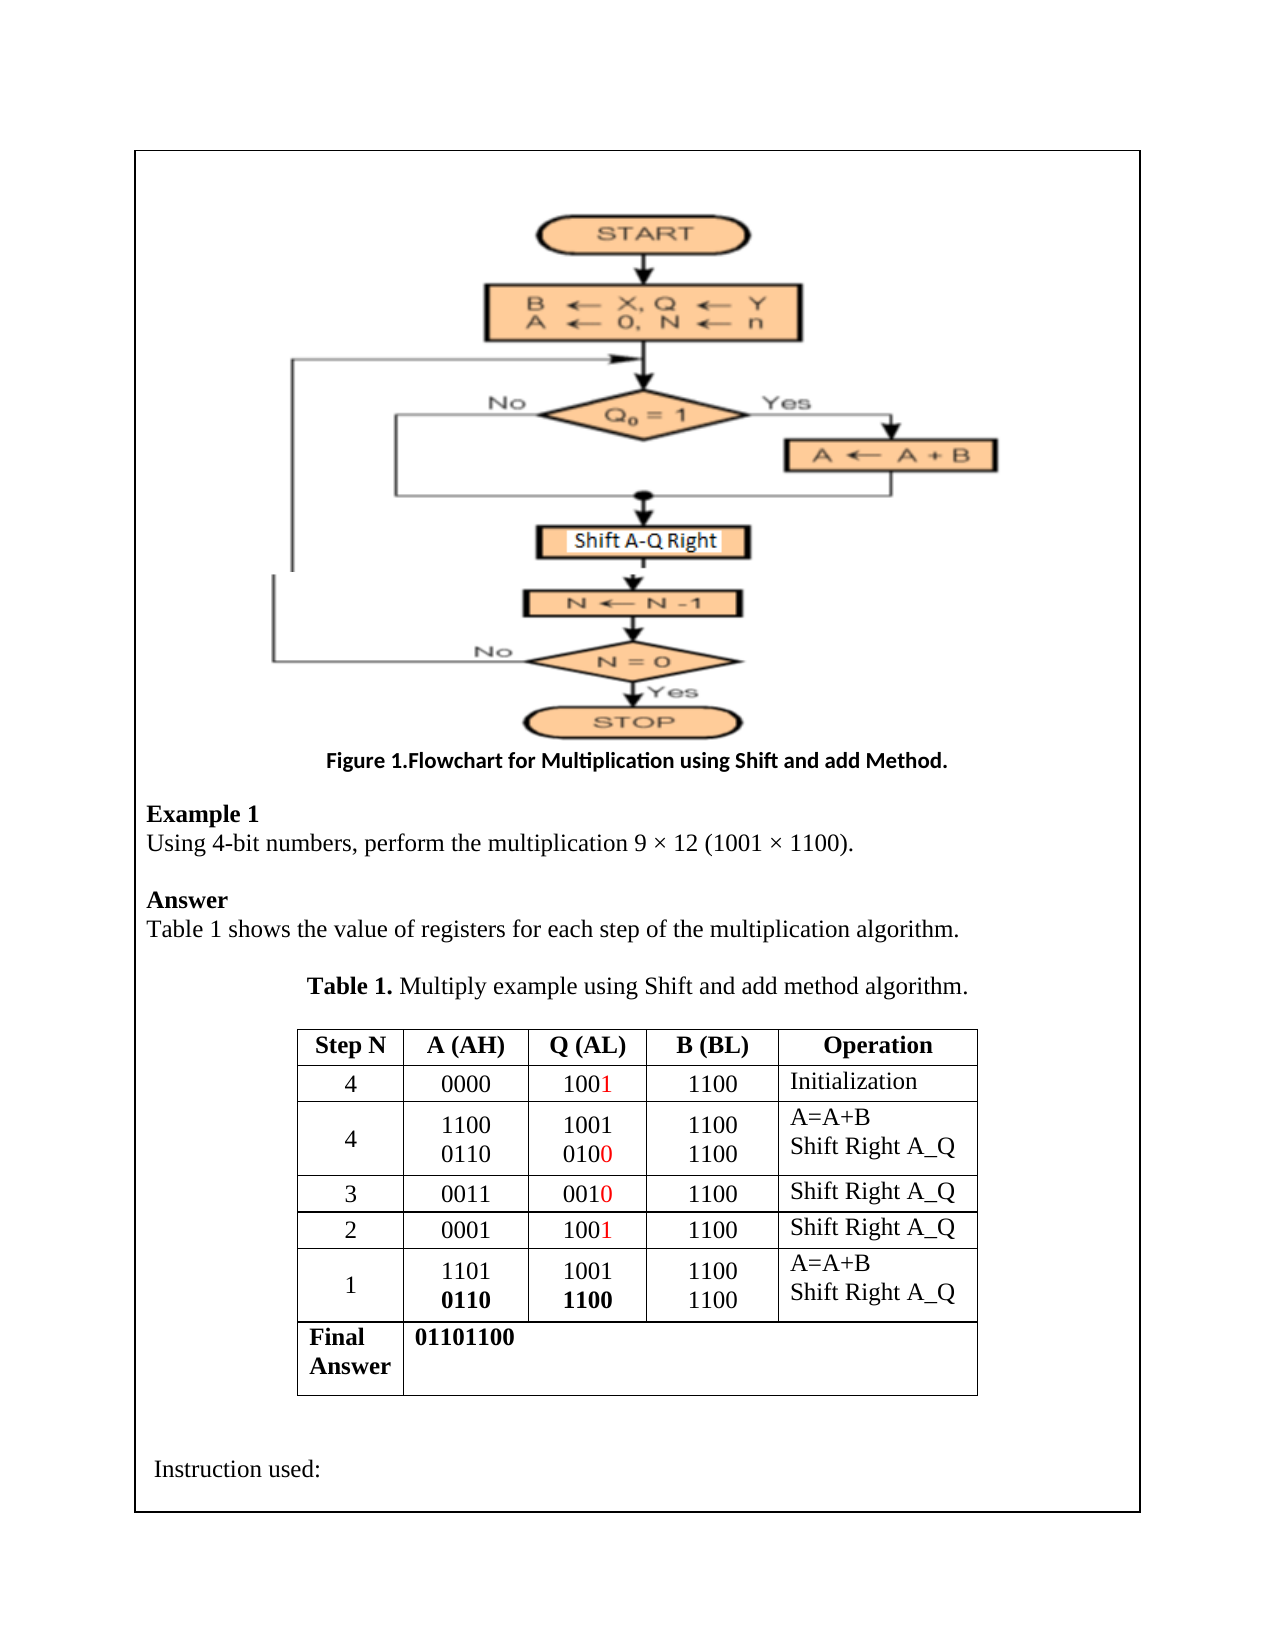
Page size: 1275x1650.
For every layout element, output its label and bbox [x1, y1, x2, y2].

picture [267, 208, 1008, 746]
table_cell [136, 151, 1139, 1511]
